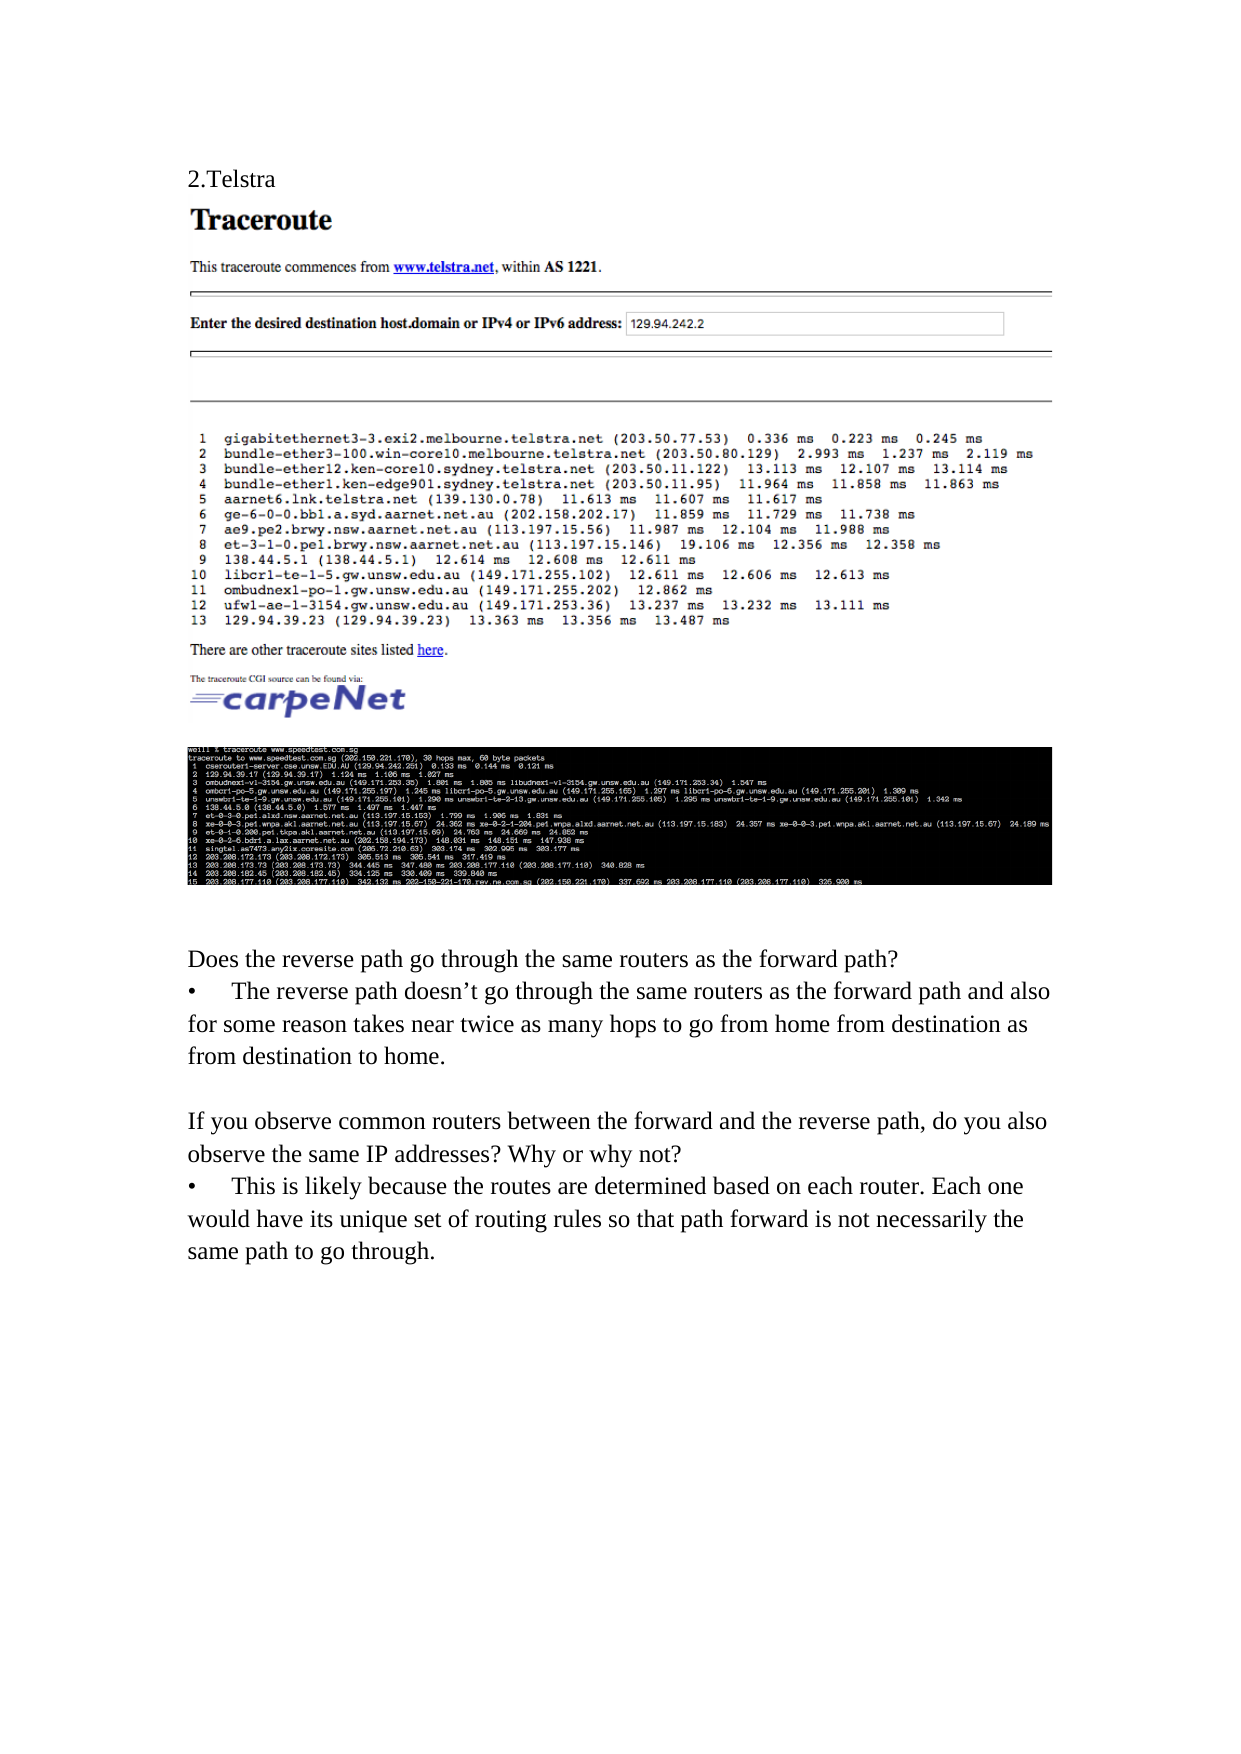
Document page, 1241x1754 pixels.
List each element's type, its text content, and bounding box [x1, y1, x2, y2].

text • This is likely because the routes are determined based on each router. Each one would have its unique set of routing rules so that path forward is not necessarily the same path to go through. [187, 1169, 1053, 1267]
text 2.Telstra [187, 162, 1053, 194]
text If you observe common routers between the forward and the reverse path, do you also observe the same IP addresses? Why or why not? [187, 1104, 1053, 1169]
picture [187, 194, 1053, 723]
text Does the reverse path go through the same routers as the forward path? [187, 942, 1053, 974]
picture [187, 747, 1053, 885]
text • The reverse path doesn’t go through the same routers as the forward path and also for some reason takes near twice as many hops to go from home from destination as from destination to home. [187, 974, 1053, 1072]
